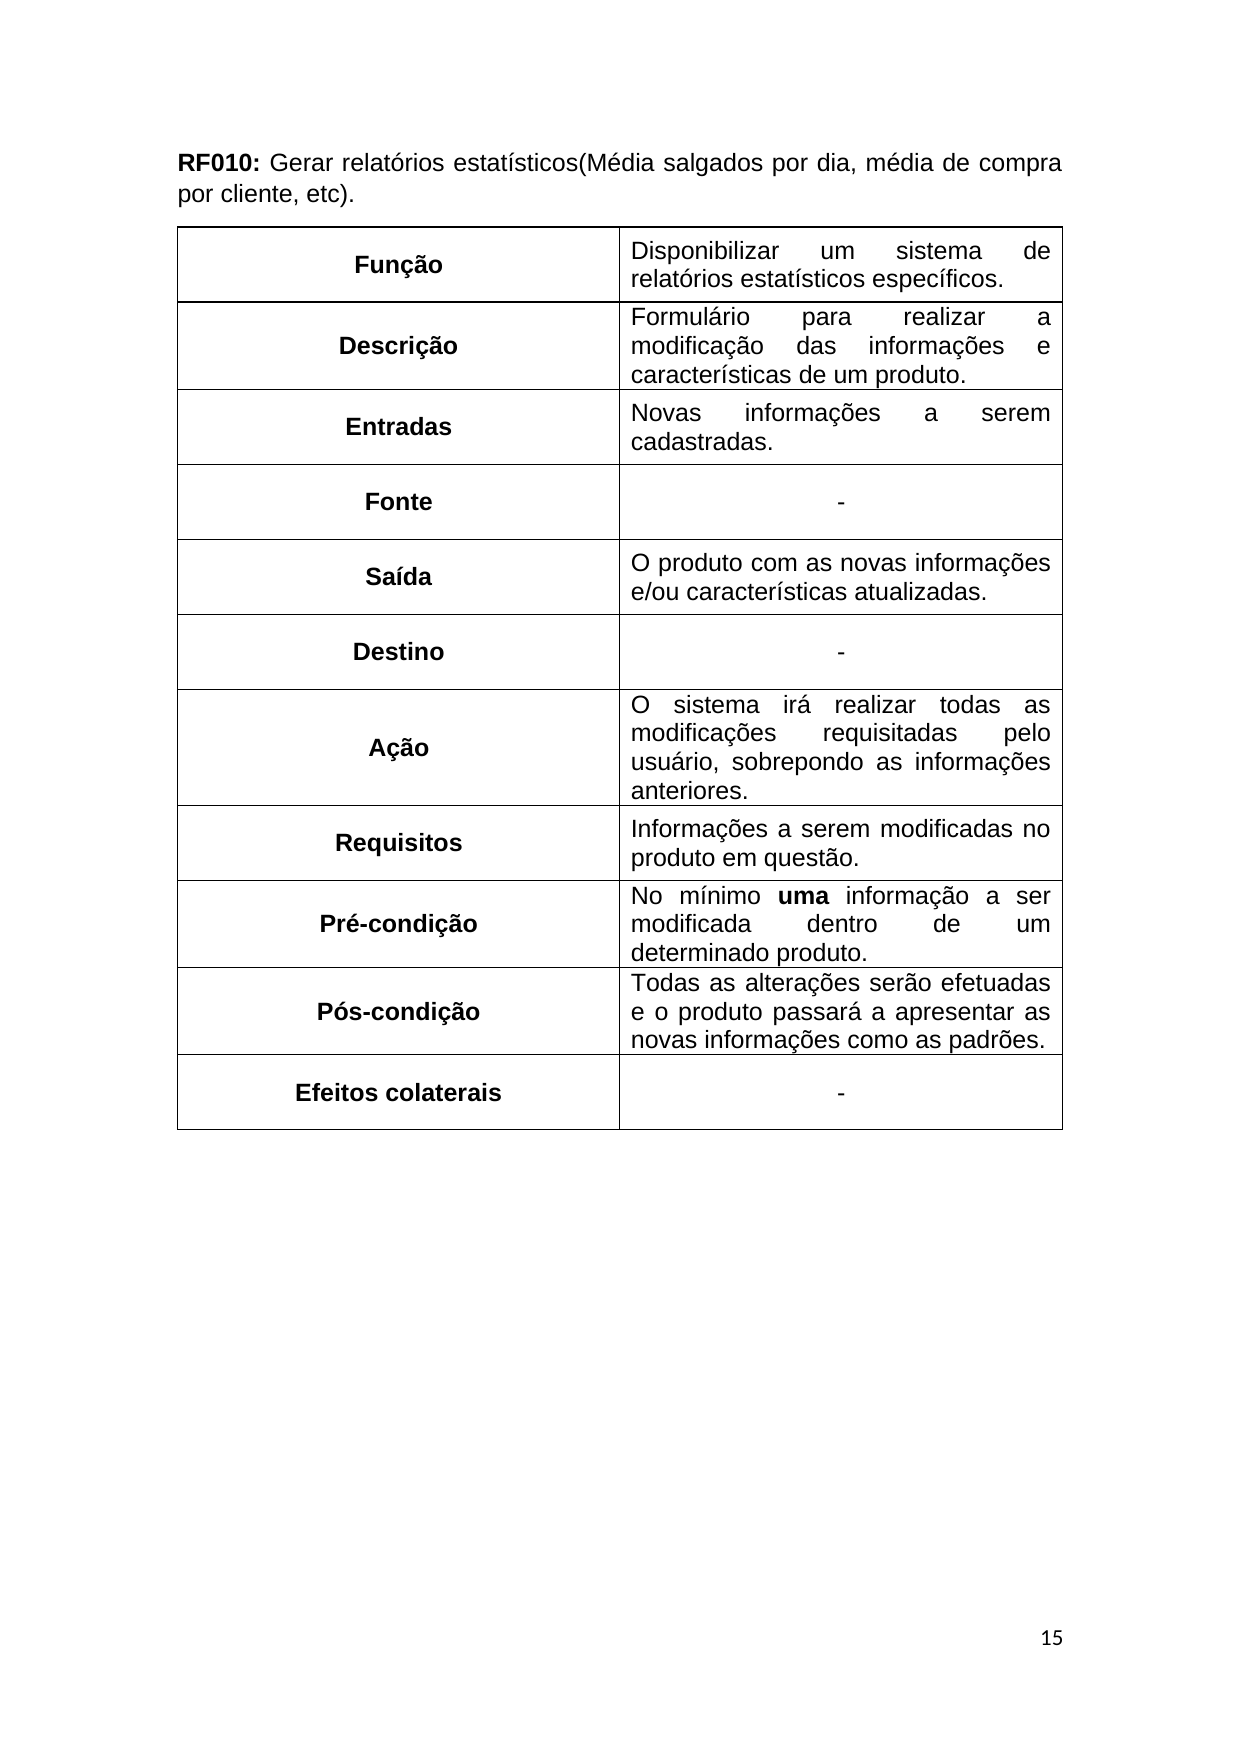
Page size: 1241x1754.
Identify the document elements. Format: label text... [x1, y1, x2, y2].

table_header Disponibilizar um sistema de relatórios estatísticos específicos. [620, 228, 1062, 301]
table_cell O produto com as novas informações e/ou características atualizadas. [620, 540, 1062, 614]
table_cell Descrição [178, 303, 619, 389]
table_cell Entradas [178, 390, 619, 464]
table_cell No mínimo uma informação a ser modificada dentro de um determinado produto. [620, 881, 1062, 967]
table_header Função [178, 228, 619, 301]
table_cell Ação [178, 690, 619, 805]
table_cell - [620, 1055, 1062, 1129]
table_cell Destino [178, 615, 619, 689]
table_cell O sistema irá realizar todas as modificações requisitadas pelo usuário, sobrepondo as informações anteriores. [620, 690, 1062, 805]
text RF010: Gerar relatórios estatísticos(Média salgados por dia, média de compra por cliente, etc). [177, 148, 1063, 207]
table_cell Informações a serem modificadas no produto em questão. [620, 806, 1062, 880]
table_cell - [620, 465, 1062, 539]
table_cell Requisitos [178, 806, 619, 880]
table_cell Pré-condição [178, 881, 619, 967]
table_cell Pós-condição [178, 968, 619, 1054]
table_cell Fonte [178, 465, 619, 539]
table_cell Saída [178, 540, 619, 614]
table_cell Efeitos colaterais [178, 1055, 619, 1129]
table_cell Novas informações a serem cadastradas. [620, 390, 1062, 464]
table_cell - [620, 615, 1062, 689]
table_cell Formulário para realizar a modificação das informações e características de um produto. [620, 303, 1062, 389]
table_cell Todas as alterações serão efetuadas e o produto passará a apresentar as novas informações como as padrões. [620, 968, 1062, 1054]
